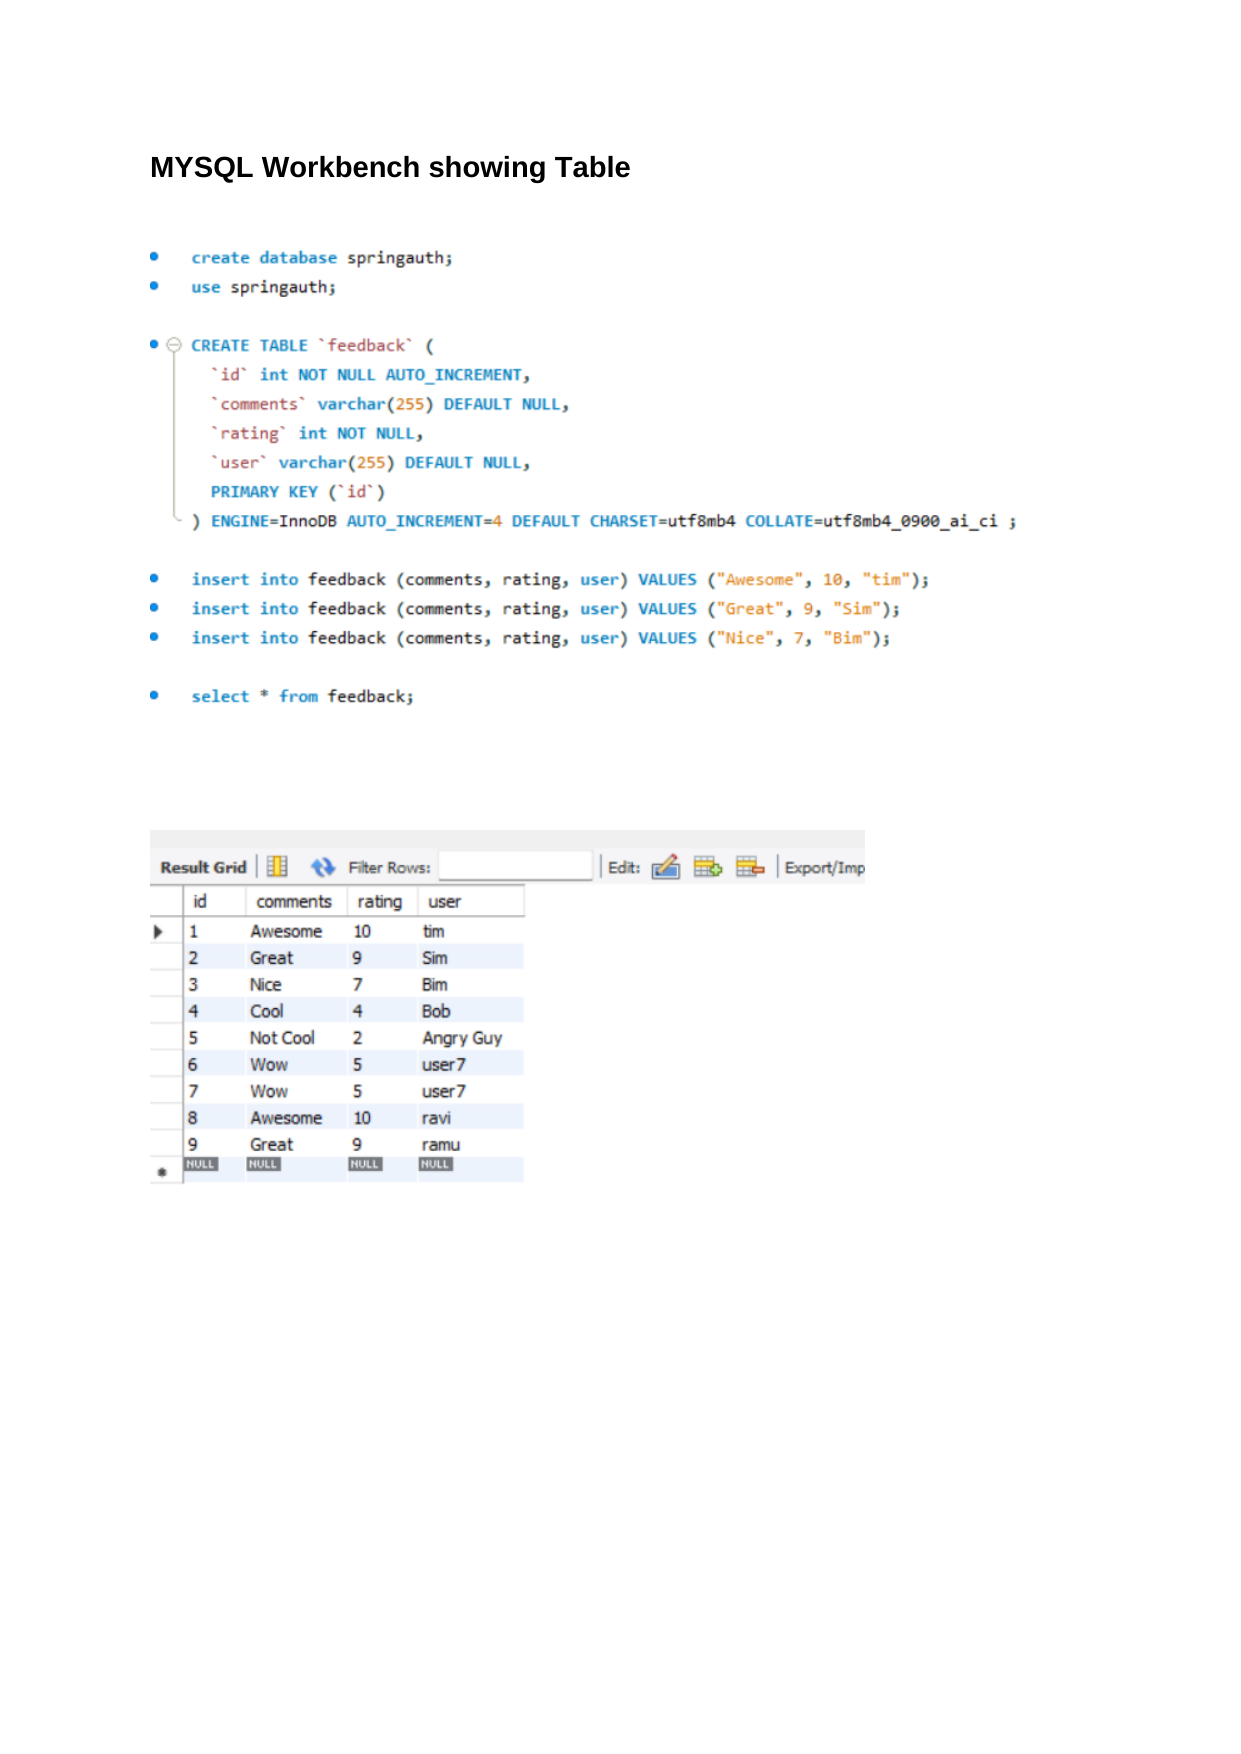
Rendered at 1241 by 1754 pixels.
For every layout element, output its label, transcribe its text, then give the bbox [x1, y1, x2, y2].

text MYSQL Workbench showing Table [150, 150, 1090, 183]
picture [150, 830, 865, 1210]
picture [150, 249, 1091, 719]
